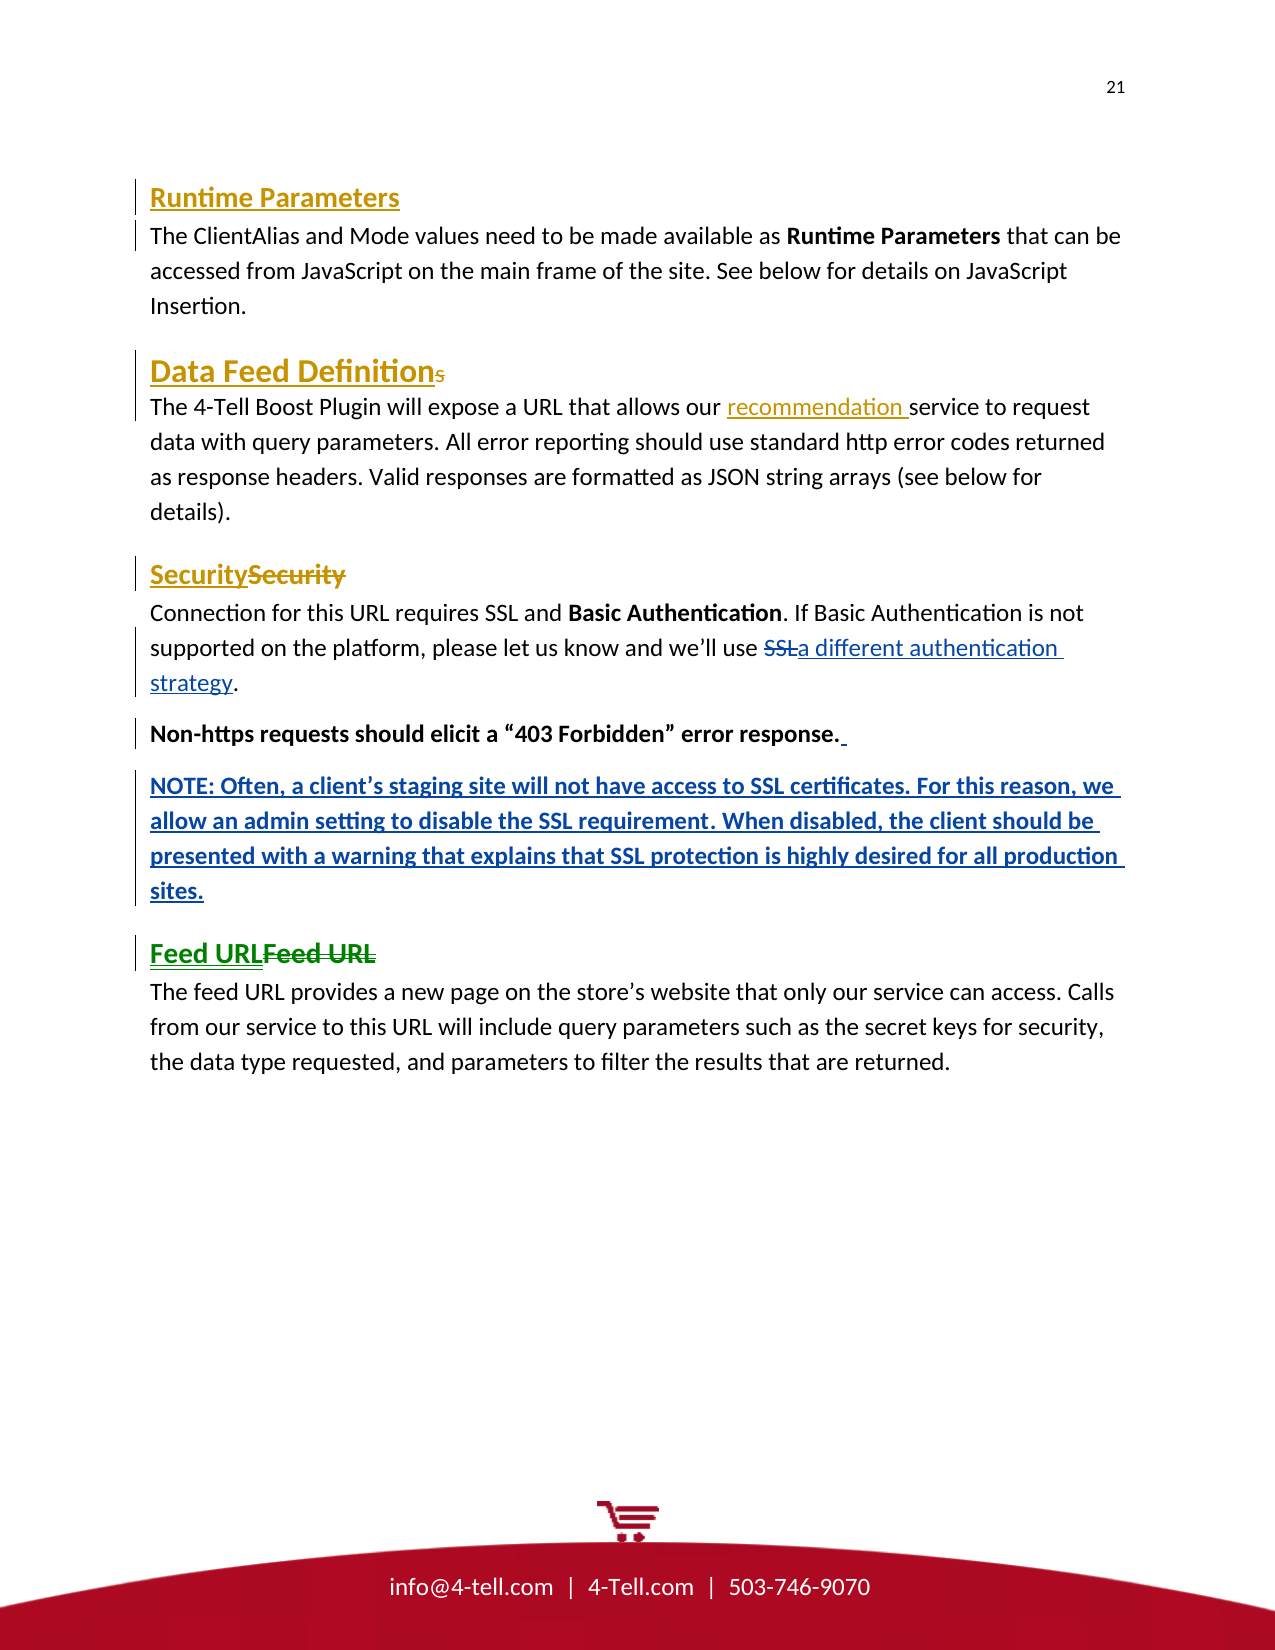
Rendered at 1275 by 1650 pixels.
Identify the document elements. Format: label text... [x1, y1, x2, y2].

text The 4-Tell Boost Plugin will expose a URL that allows our service to request data with query parameters. All error reporting should use standard http error codes returned as response headers. Valid responses are formatted as JSON string arrays (see below for details). [150, 391, 1125, 526]
text Non-https requests should elicit a “403 Forbidden” error response. [150, 718, 1125, 749]
subtitle Feed [150, 350, 1125, 391]
text The feed URL provides a new page on the store’s website that only our service can access. Calls from our service to this URL will include query parameters such as the secret keys for security, the data type requested, and parameters to filter the results that are returned. [150, 976, 1125, 1077]
text The ClientAlias and Mode values need to be made available as Runtime Parameters that can be accessed from JavaScript on the main frame of the site. See below for details on JavaScript Insertion. [150, 220, 1125, 321]
text Connection for this URL requires SSL and Basic Authentication. If Basic Authentication is not supported on the platform, please let us know and we’ll use . [150, 597, 1125, 697]
picture [0, 1501, 1275, 1650]
